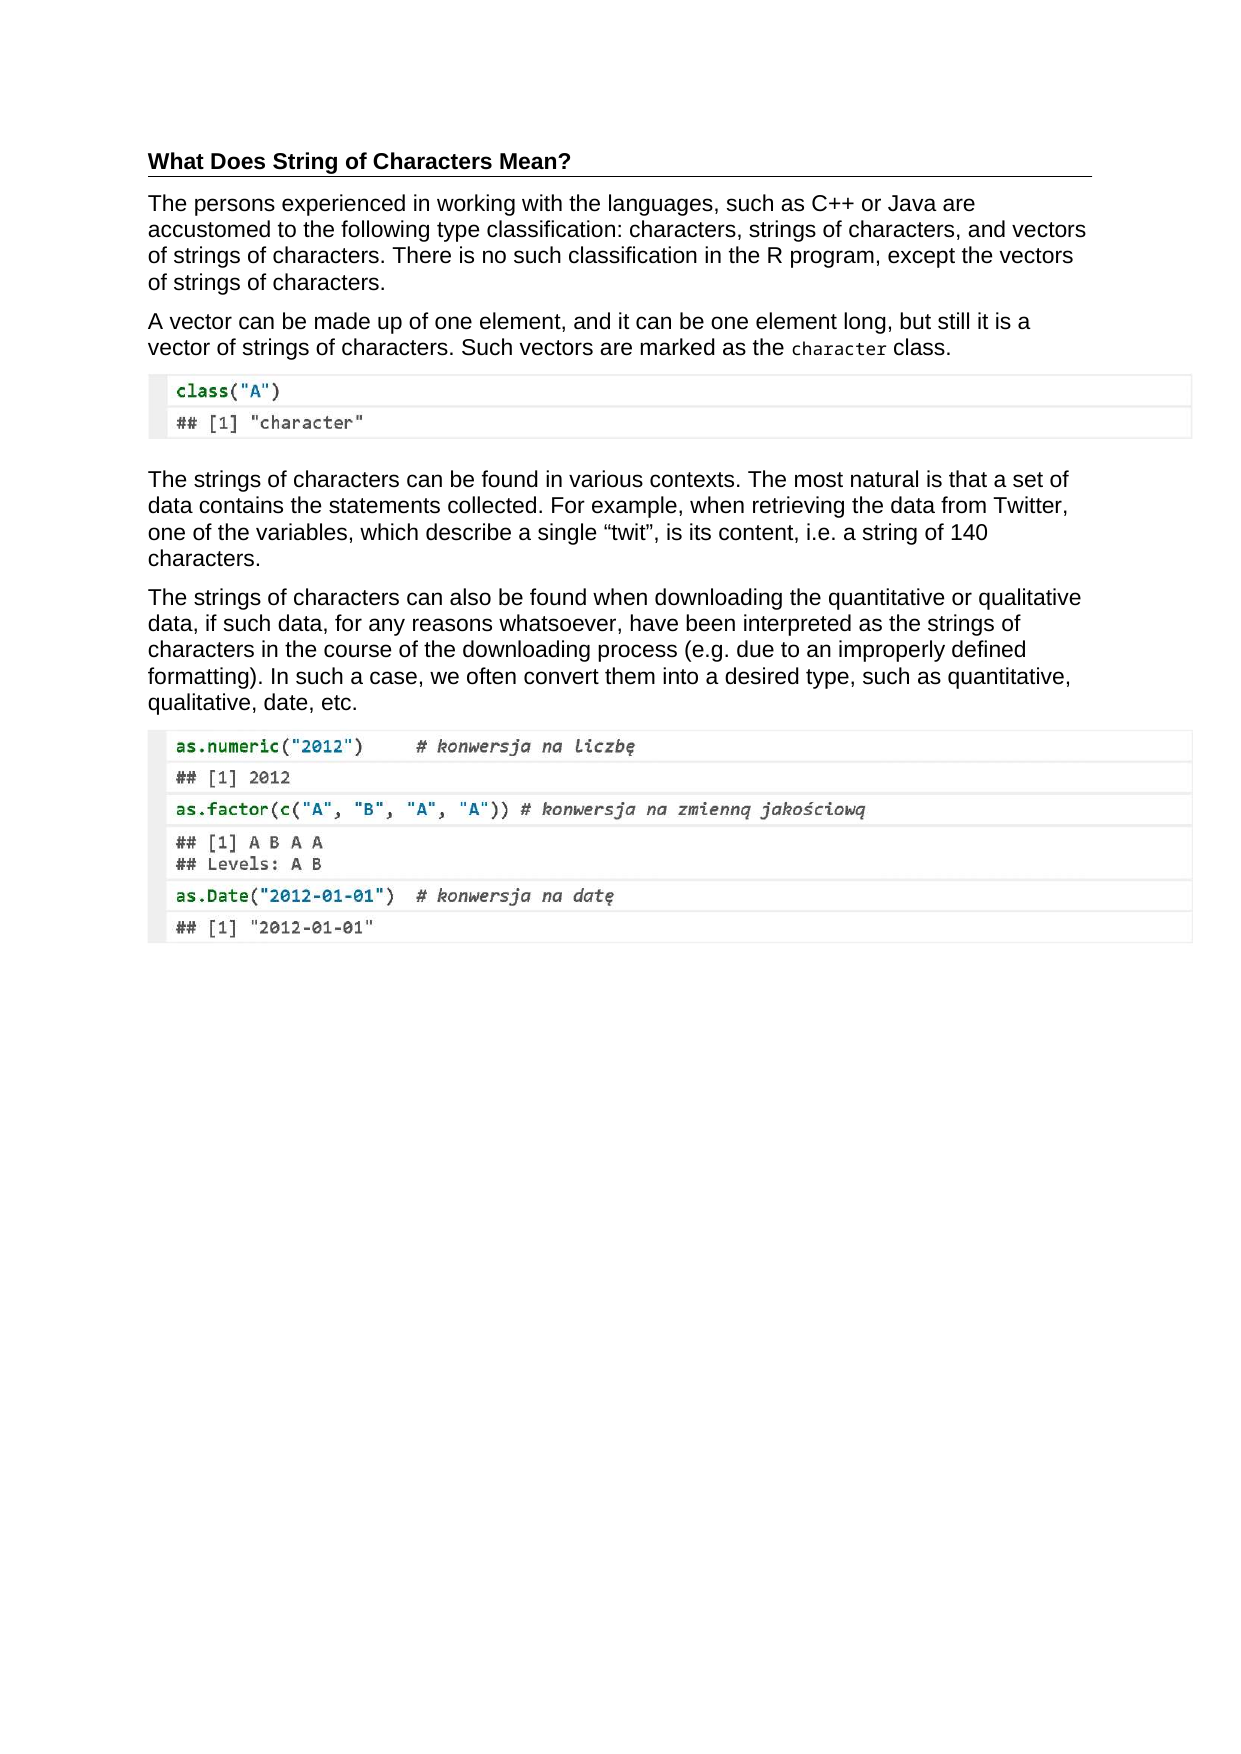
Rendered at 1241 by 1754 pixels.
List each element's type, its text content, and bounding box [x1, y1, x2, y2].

text The persons experienced in working with the languages, such as C++ or Java are accustomed to the following type classification: characters, strings of characters, and vectors of strings of characters. There is no such classification in the R program, except the vectors of strings of characters. [148, 190, 1092, 295]
picture [147, 373, 1193, 439]
text The strings of characters can also be found when downloading the quantitative or qualitative data, if such data, for any reasons whatsoever, have been interpreted as the strings of characters in the course of the downloading process (e.g. due to an improperly defined formatting). In such a case, we often convert them into a desired type, such as quantitative, qualitative, date, etc. [148, 584, 1092, 716]
text A vector can be made up of one element, and it can be one element long, but still it is a vector of strings of characters. Such vectors are marked as the character class. [148, 308, 1092, 361]
picture [147, 728, 1193, 946]
text What Does String of Characters Mean? [148, 148, 1092, 176]
text The strings of characters can be found in various contexts. The most natural is that a set of data contains the statements collected. For example, when retrieving the data from Twitter, one of the variables, which describe a single “twit”, is its content, i.e. a string of 140 characters. [148, 466, 1092, 571]
